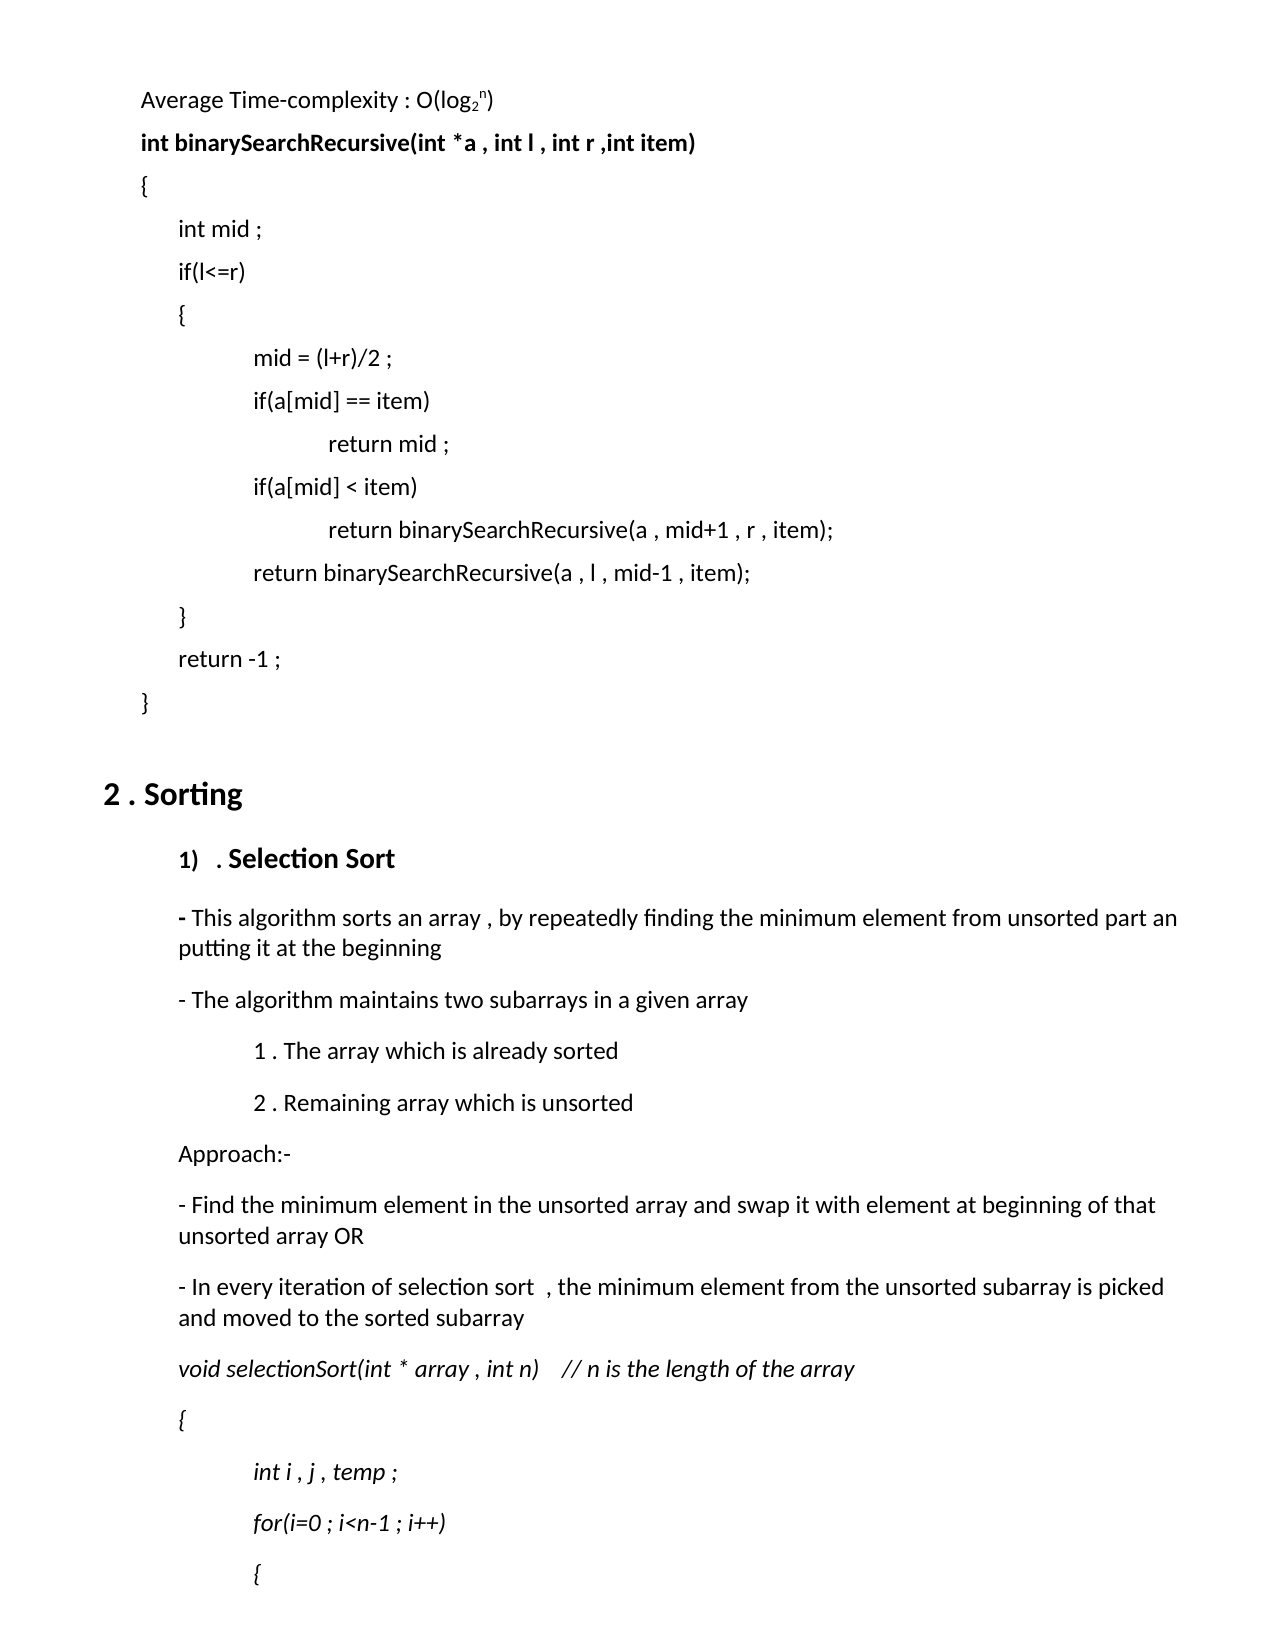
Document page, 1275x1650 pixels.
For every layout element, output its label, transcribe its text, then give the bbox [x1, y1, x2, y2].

text 1 . The array which is already sorted [178, 1035, 1191, 1066]
text - The algorithm maintains two subarrays in a given array [178, 984, 1191, 1014]
text int binarySearchRecursive(int *a , int l , int r ,int item) [141, 127, 1191, 158]
text } [141, 601, 1191, 631]
text } [141, 687, 1191, 717]
list . Selection Sort [178, 840, 1191, 876]
text { [141, 170, 1191, 201]
text { [178, 1404, 1191, 1435]
text - This algorithm sorts an array , by repeatedly finding the minimum element from unsorted part an putting it at the beginning [178, 902, 1191, 963]
text return mid ; [141, 428, 1191, 459]
text mid = (l+r)/2 ; [141, 342, 1191, 373]
text int mid ; [141, 213, 1191, 244]
text 2 . Remaining array which is unsorted [178, 1087, 1191, 1117]
text if(l<=r) [141, 256, 1191, 287]
text if(a[mid] < item) [141, 472, 1191, 502]
text return -1 ; [141, 644, 1191, 674]
text return binarySearchRecursive(a , mid+1 , r , item); [141, 514, 1191, 545]
text - Find the minimum element in the unsorted array and swap it with element at beginning of that unsorted array OR [178, 1189, 1191, 1250]
text int i , j , temp ; [178, 1456, 1191, 1486]
text return binarySearchRecursive(a , l , mid-1 , item); [141, 558, 1191, 588]
text 2 . Sorting [103, 773, 1191, 813]
text - In every iteration of selection sort , the minimum element from the unsorted subarray is picked and moved to the sorted subarray [178, 1271, 1191, 1332]
text if(a[mid] == item) [141, 386, 1191, 416]
text Average Time-complexity : O(log2n) [141, 84, 1191, 115]
text void selectionSort(int * array , int n) // n is the length of the array [178, 1353, 1191, 1384]
text Approach:- [178, 1138, 1191, 1168]
text { [178, 1558, 1191, 1589]
text for(i=0 ; i<n-1 ; i++) [178, 1507, 1191, 1538]
text { [141, 299, 1191, 330]
